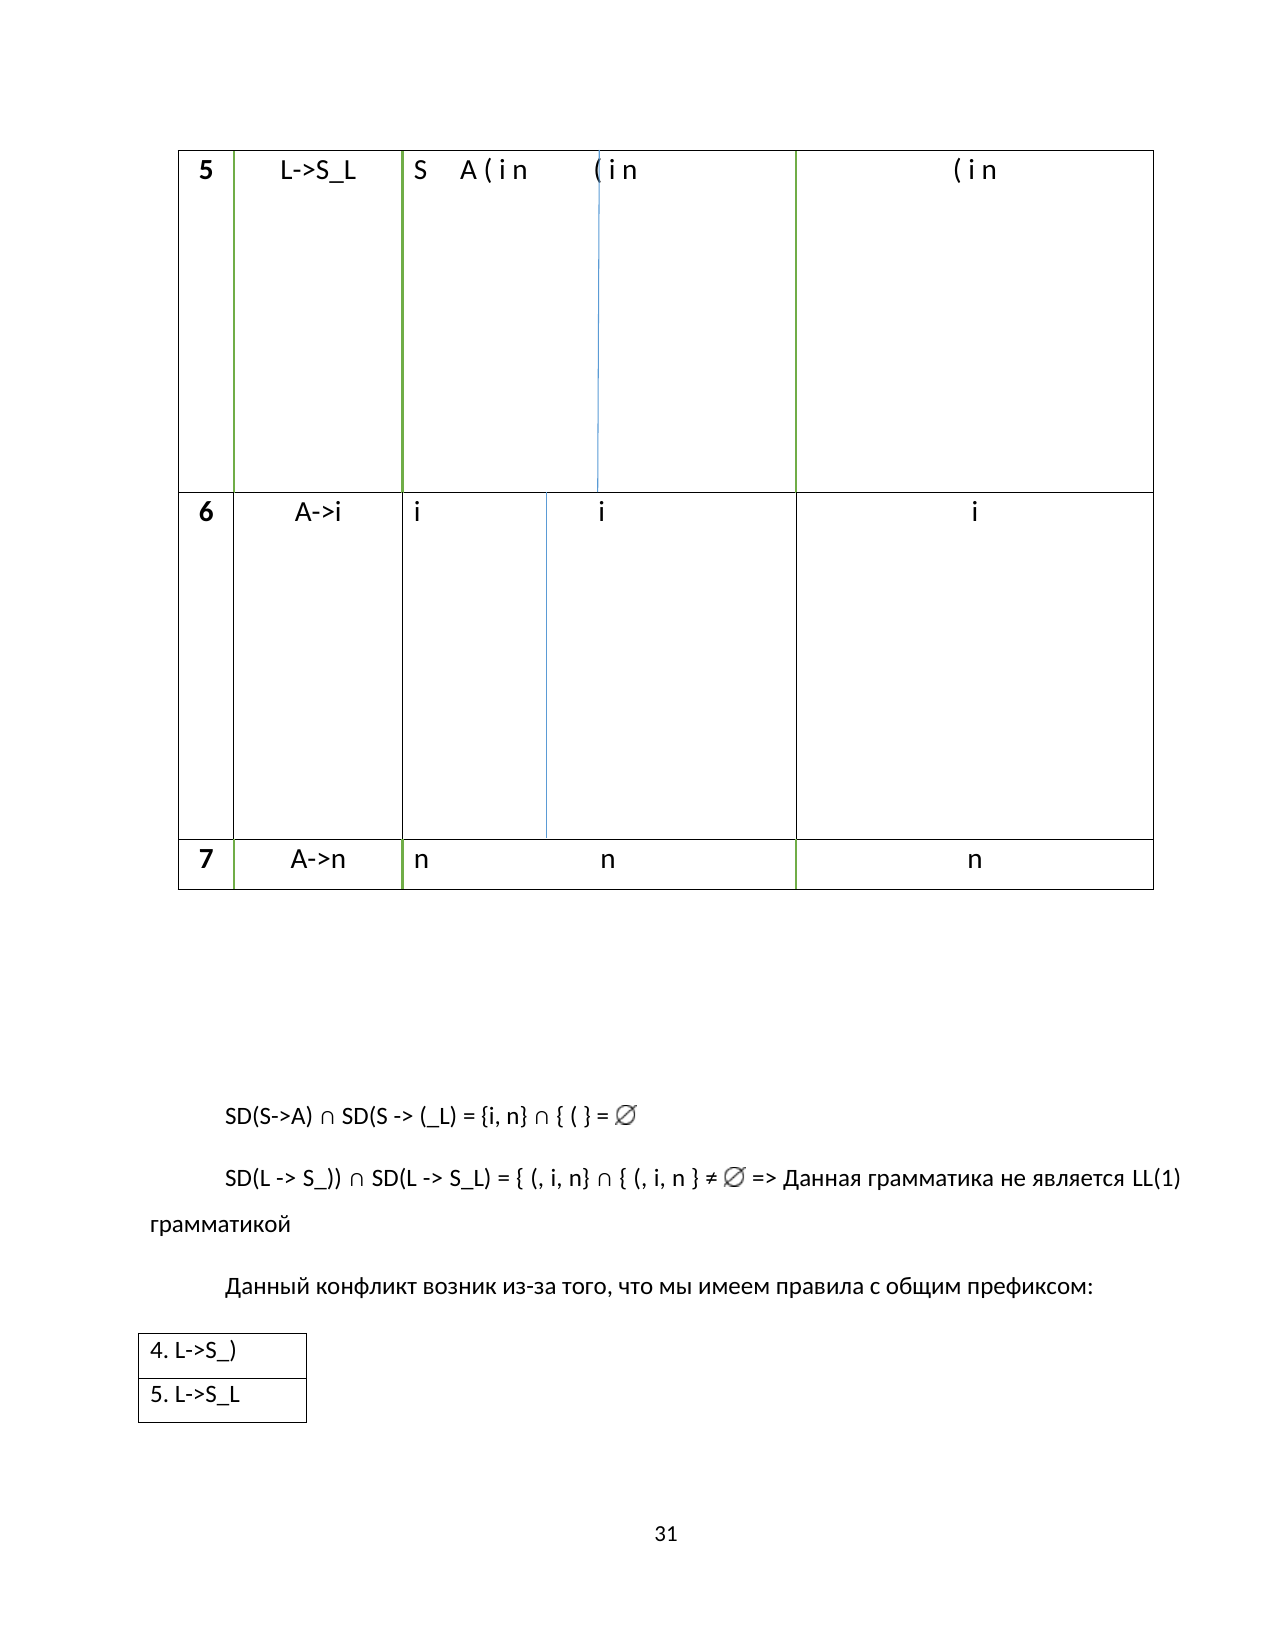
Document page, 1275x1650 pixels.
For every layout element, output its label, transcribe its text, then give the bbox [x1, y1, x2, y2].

table_cell A->n [235, 840, 401, 888]
table_cell ( i n [797, 151, 1153, 492]
table_cell A->i [234, 493, 402, 839]
table_cell 5 [179, 151, 233, 492]
table_cell S A ( i n ( i n [404, 151, 598, 492]
table_cell i [797, 493, 1153, 839]
table_cell 6 [179, 493, 233, 839]
table_cell i i [403, 493, 796, 839]
table_cell 7 [179, 840, 233, 888]
text SD(S->A) ∩ SD(S -> (_L) = {i, n} ∩ { ( } = [150, 1100, 1181, 1130]
table_cell n [797, 840, 1153, 888]
table_cell 5. L->S_L [139, 1379, 306, 1422]
text SD(L -> S_)) ∩ SD(L -> S_L) = { (, i, n} ∩ { (, i, n } ≠ => Данная грамматика не является LL(1) грамматикой [150, 1162, 1181, 1238]
table_header 4. L->S_) [139, 1334, 306, 1377]
table_cell n n [404, 840, 795, 888]
picture [615, 1105, 637, 1125]
text Данный конфликт возник из-за того, что мы имеем правила с общим префиксом: [150, 1270, 1181, 1301]
table_cell L->S_L [235, 151, 401, 492]
picture [723, 1167, 746, 1187]
table_cell S A ( i n ( i n [599, 151, 795, 492]
